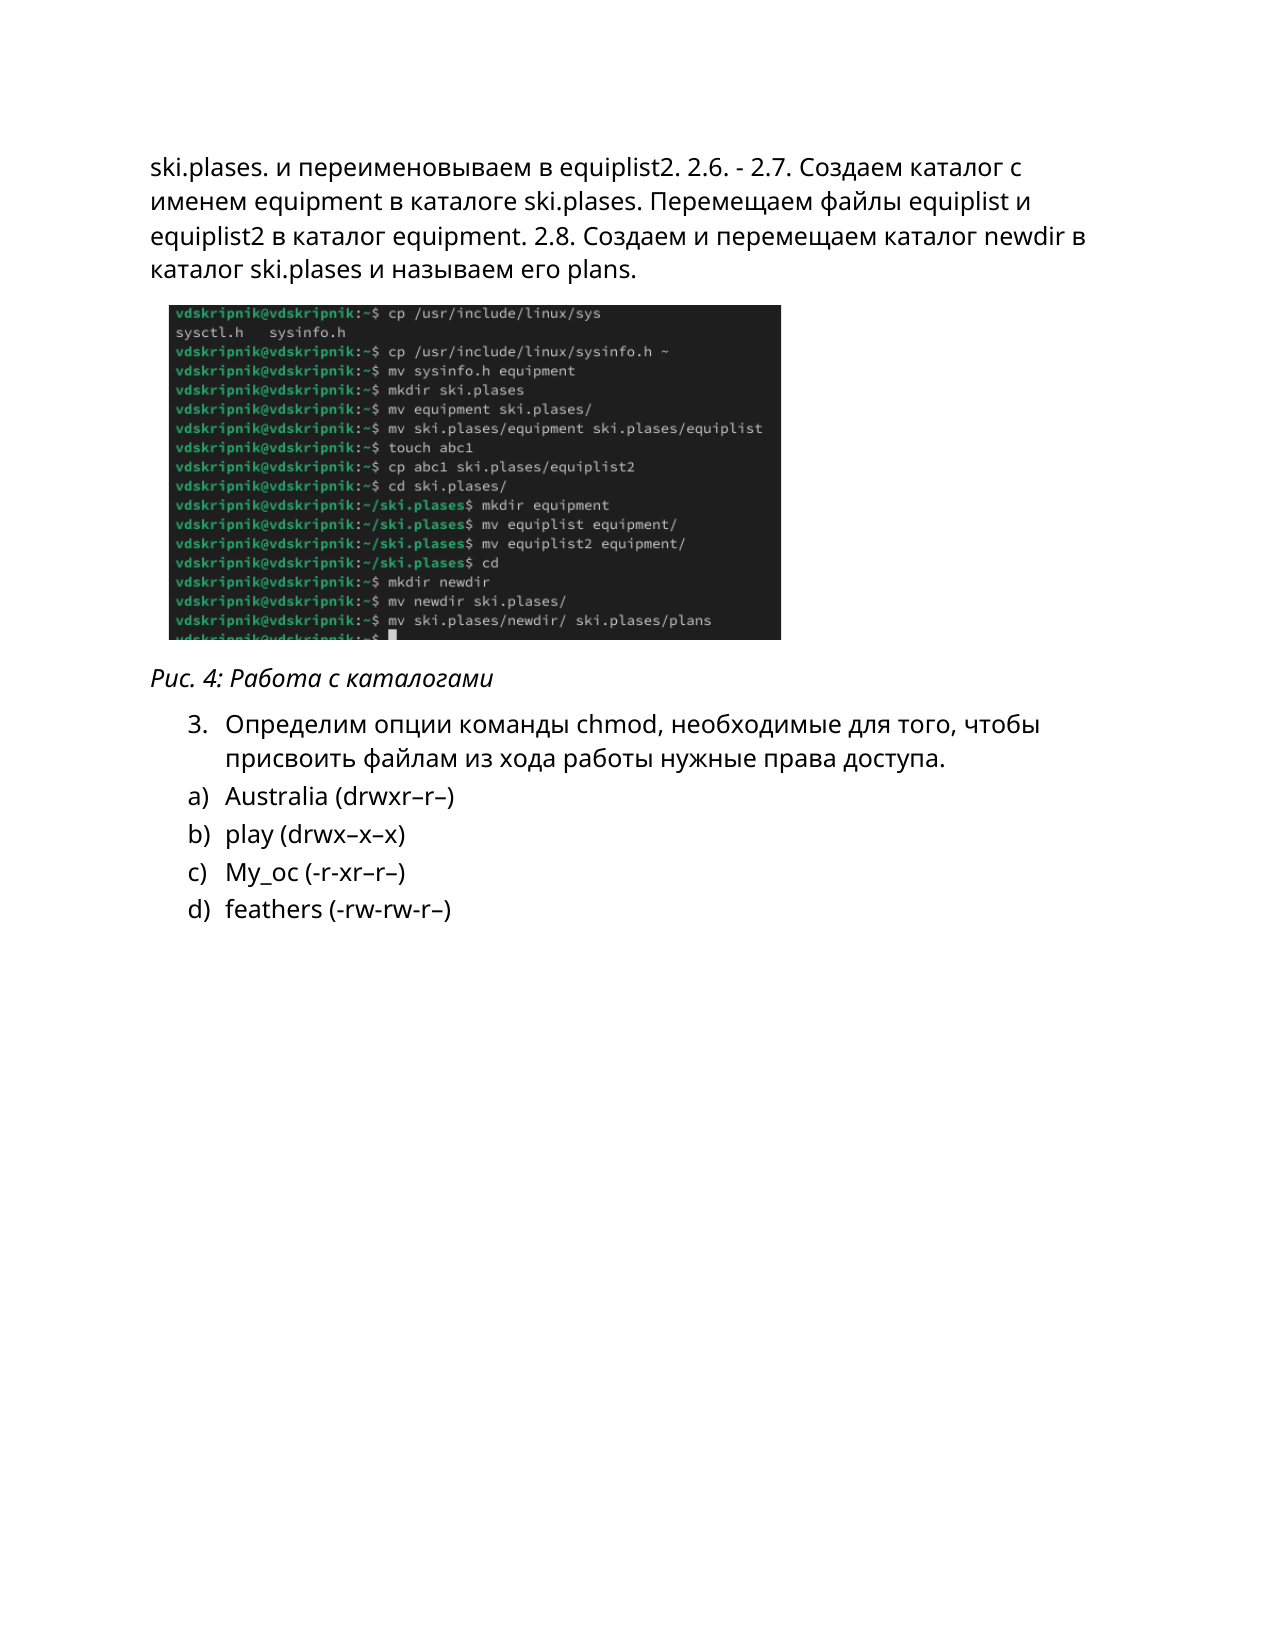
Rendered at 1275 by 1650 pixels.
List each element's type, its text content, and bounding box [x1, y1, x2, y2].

list Australia (drwxr–r–) [187, 779, 1125, 813]
list feathers (-rw-rw-r–) [187, 892, 1125, 926]
picture [168, 305, 782, 640]
list Определим опции команды chmod, необходимые для того, чтобы присвоить файлам из хода работы нужные права доступа. [187, 707, 1125, 775]
list My_oc (-r-xr–r–) [187, 854, 1125, 888]
text Рис. 4: Работа с каталогами [150, 660, 1125, 694]
list play (drwx–x–x) [187, 816, 1125, 851]
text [150, 150, 1125, 286]
